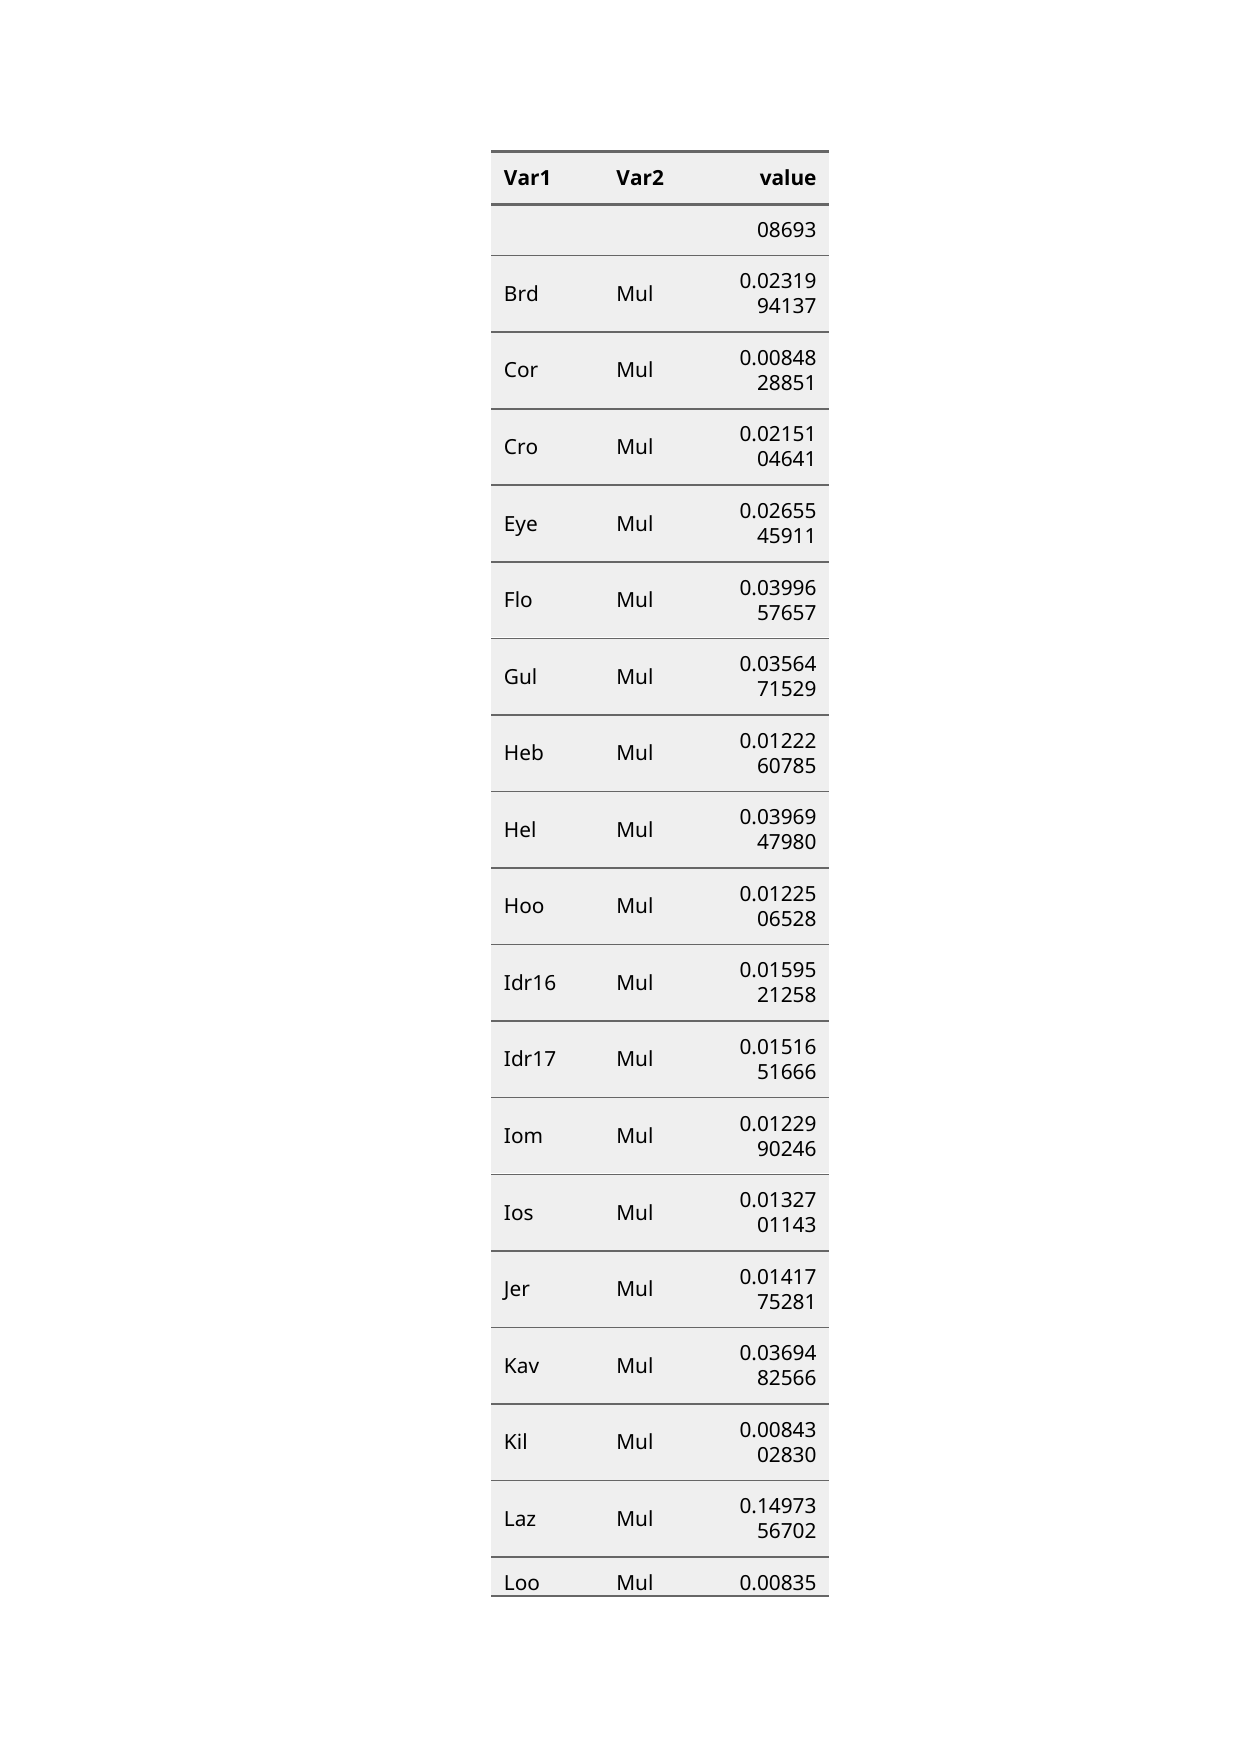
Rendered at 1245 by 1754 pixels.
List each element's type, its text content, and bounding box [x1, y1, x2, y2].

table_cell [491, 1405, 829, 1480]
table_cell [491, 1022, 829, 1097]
table_header Var1 [491, 153, 604, 203]
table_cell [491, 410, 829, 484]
table_header Var2 [604, 153, 716, 203]
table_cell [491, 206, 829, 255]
table_header value [716, 153, 829, 203]
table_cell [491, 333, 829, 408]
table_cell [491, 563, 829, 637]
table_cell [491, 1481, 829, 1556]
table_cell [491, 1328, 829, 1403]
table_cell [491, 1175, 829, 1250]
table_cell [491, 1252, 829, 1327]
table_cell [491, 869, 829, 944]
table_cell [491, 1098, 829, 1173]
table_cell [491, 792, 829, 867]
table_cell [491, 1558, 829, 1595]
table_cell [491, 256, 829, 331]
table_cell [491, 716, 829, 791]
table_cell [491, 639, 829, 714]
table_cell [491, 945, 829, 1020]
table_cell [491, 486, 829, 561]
